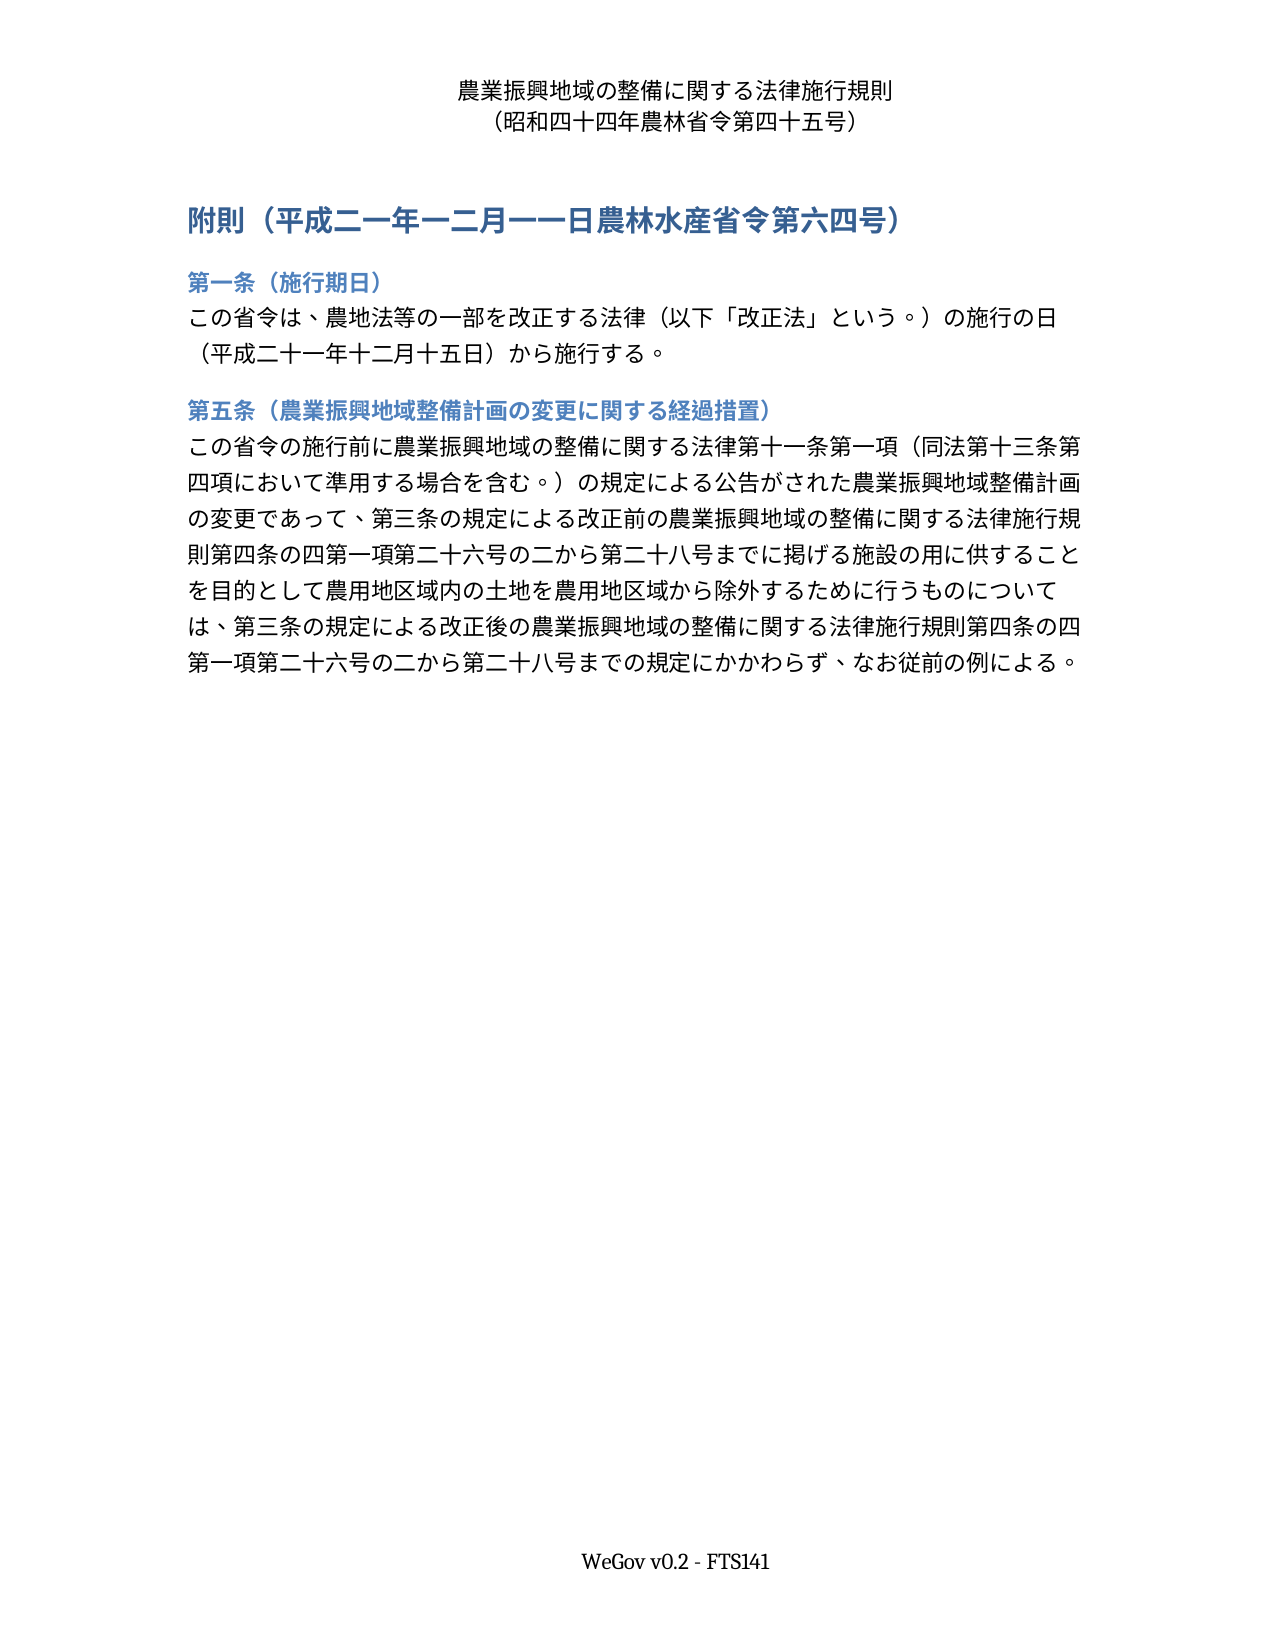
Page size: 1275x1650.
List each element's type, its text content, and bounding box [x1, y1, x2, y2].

subtitle 第五条（農業振興地域整備計画の変更に関する経過措置） [187, 395, 1087, 426]
subtitle 附則（平成二一年一二月一一日農林水産省令第六四号） [187, 200, 1087, 240]
text この省令は、農地法等の一部を改正する法律（以下「改正法」という。）の施行の日（平成二十一年十二月十五日）から施行する。 [187, 302, 1087, 369]
text この省令の施行前に農業振興地域の整備に関する法律第十一条第一項（同法第十三条第四項において準用する場合を含む。）の規定による公告がされた農業振興地域整備計画の変更であって、第三条の規定による改正前の農業振興地域の整備に関する法律施行規則第四条の四第一項第二十六号の二から第二十八号までに掲げる施設の用に供することを目的として農用地区域内の土地を農用地区域から除外するために行うものについては、第三条の規定による改正後の農業振興地域の整備に関する法律施行規則第四条の四第一項第二十六号の二から第二十八号までの規定にかかわらず、なお従前の例による。 [187, 431, 1087, 678]
subtitle 第一条（施行期日） [187, 266, 1087, 298]
